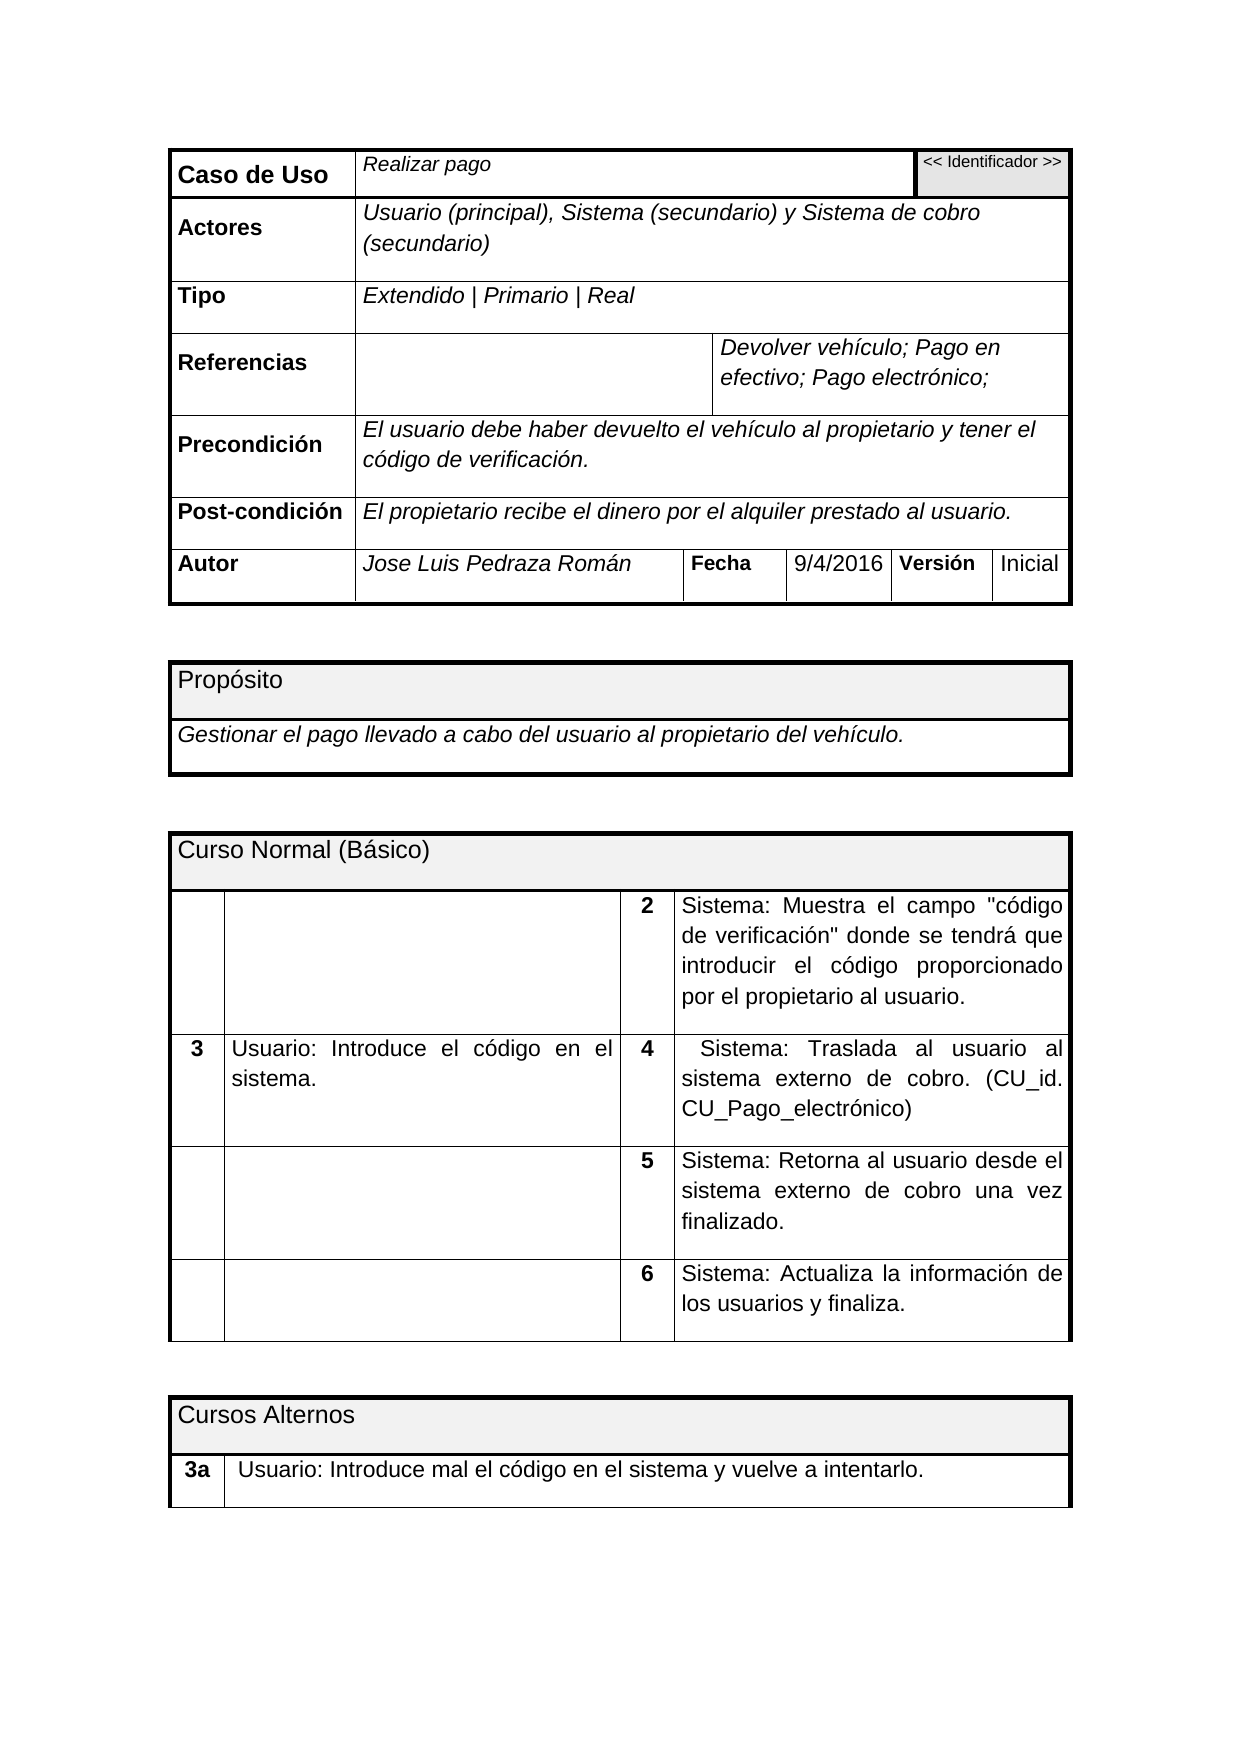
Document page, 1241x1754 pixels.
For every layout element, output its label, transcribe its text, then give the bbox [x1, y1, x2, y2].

table_cell El propietario recibe el dinero por el alquiler prestado al usuario. [356, 498, 1068, 549]
table_cell Usuario: Introduce el código en el sistema. [225, 1035, 620, 1146]
table_cell Sistema: Muestra el campo "código de verificación" donde se tendrá que introducir el código proporcionado por el propietario al usuario. [675, 892, 1068, 1034]
table_cell Referencias [172, 334, 355, 415]
table_header Curso Normal (Básico) [172, 836, 1068, 889]
table_header Cursos Alternos [172, 1400, 1068, 1453]
table_cell 6 [621, 1260, 674, 1341]
table_cell 3a [172, 1456, 224, 1507]
table_cell 2 [621, 892, 674, 1034]
table_cell Devolver vehículo; Pago en efectivo; Pago electrónico; [713, 334, 1068, 415]
table_cell Usuario (principal), Sistema (secundario) y Sistema de cobro (secundario) [356, 199, 1068, 281]
table_header Realizar pago [356, 152, 913, 196]
table_cell Jose Luis Pedraza Román [356, 550, 683, 601]
table_cell [225, 1147, 620, 1259]
table_cell Tipo [172, 282, 355, 333]
table_cell [172, 1147, 224, 1259]
table_cell Sistema: Traslada al usuario al sistema externo de cobro. (CU_id. CU_Pago_electrónico) [675, 1035, 1068, 1146]
table_header Caso de Uso [172, 152, 355, 196]
table_cell Inicial [993, 550, 1068, 601]
table_cell Actores [172, 199, 355, 281]
table_cell 5 [621, 1147, 674, 1259]
table_cell El usuario debe haber devuelto el vehículo al propietario y tener el código de verificación. [356, 416, 1068, 497]
table_cell [172, 1260, 224, 1341]
table_cell Versión [892, 550, 992, 601]
table_cell Precondición [172, 416, 355, 497]
table_cell [225, 1260, 620, 1341]
table_header << Identificador >> [918, 152, 1068, 196]
table_cell 4 [621, 1035, 674, 1146]
table_cell 9/4/2016 [787, 550, 891, 601]
table_cell Autor [172, 550, 355, 601]
table_cell [172, 892, 224, 1034]
table_cell 3 [172, 1035, 224, 1146]
table_cell [225, 892, 620, 1034]
table_cell Gestionar el pago llevado a cabo del usuario al propietario del vehículo. [172, 721, 1068, 772]
table_cell Sistema: Actualiza la información de los usuarios y finaliza. [675, 1260, 1068, 1341]
table_cell Sistema: Retorna al usuario desde el sistema externo de cobro una vez finalizado. [675, 1147, 1068, 1259]
table_cell Usuario: Introduce mal el código en el sistema y vuelve a intentarlo. [225, 1456, 1068, 1507]
table_cell Fecha [684, 550, 786, 601]
table_cell [356, 334, 712, 415]
table_cell Post-condición [172, 498, 355, 549]
table_header Propósito [172, 665, 1068, 718]
table_cell Extendido | Primario | Real [356, 282, 1068, 333]
